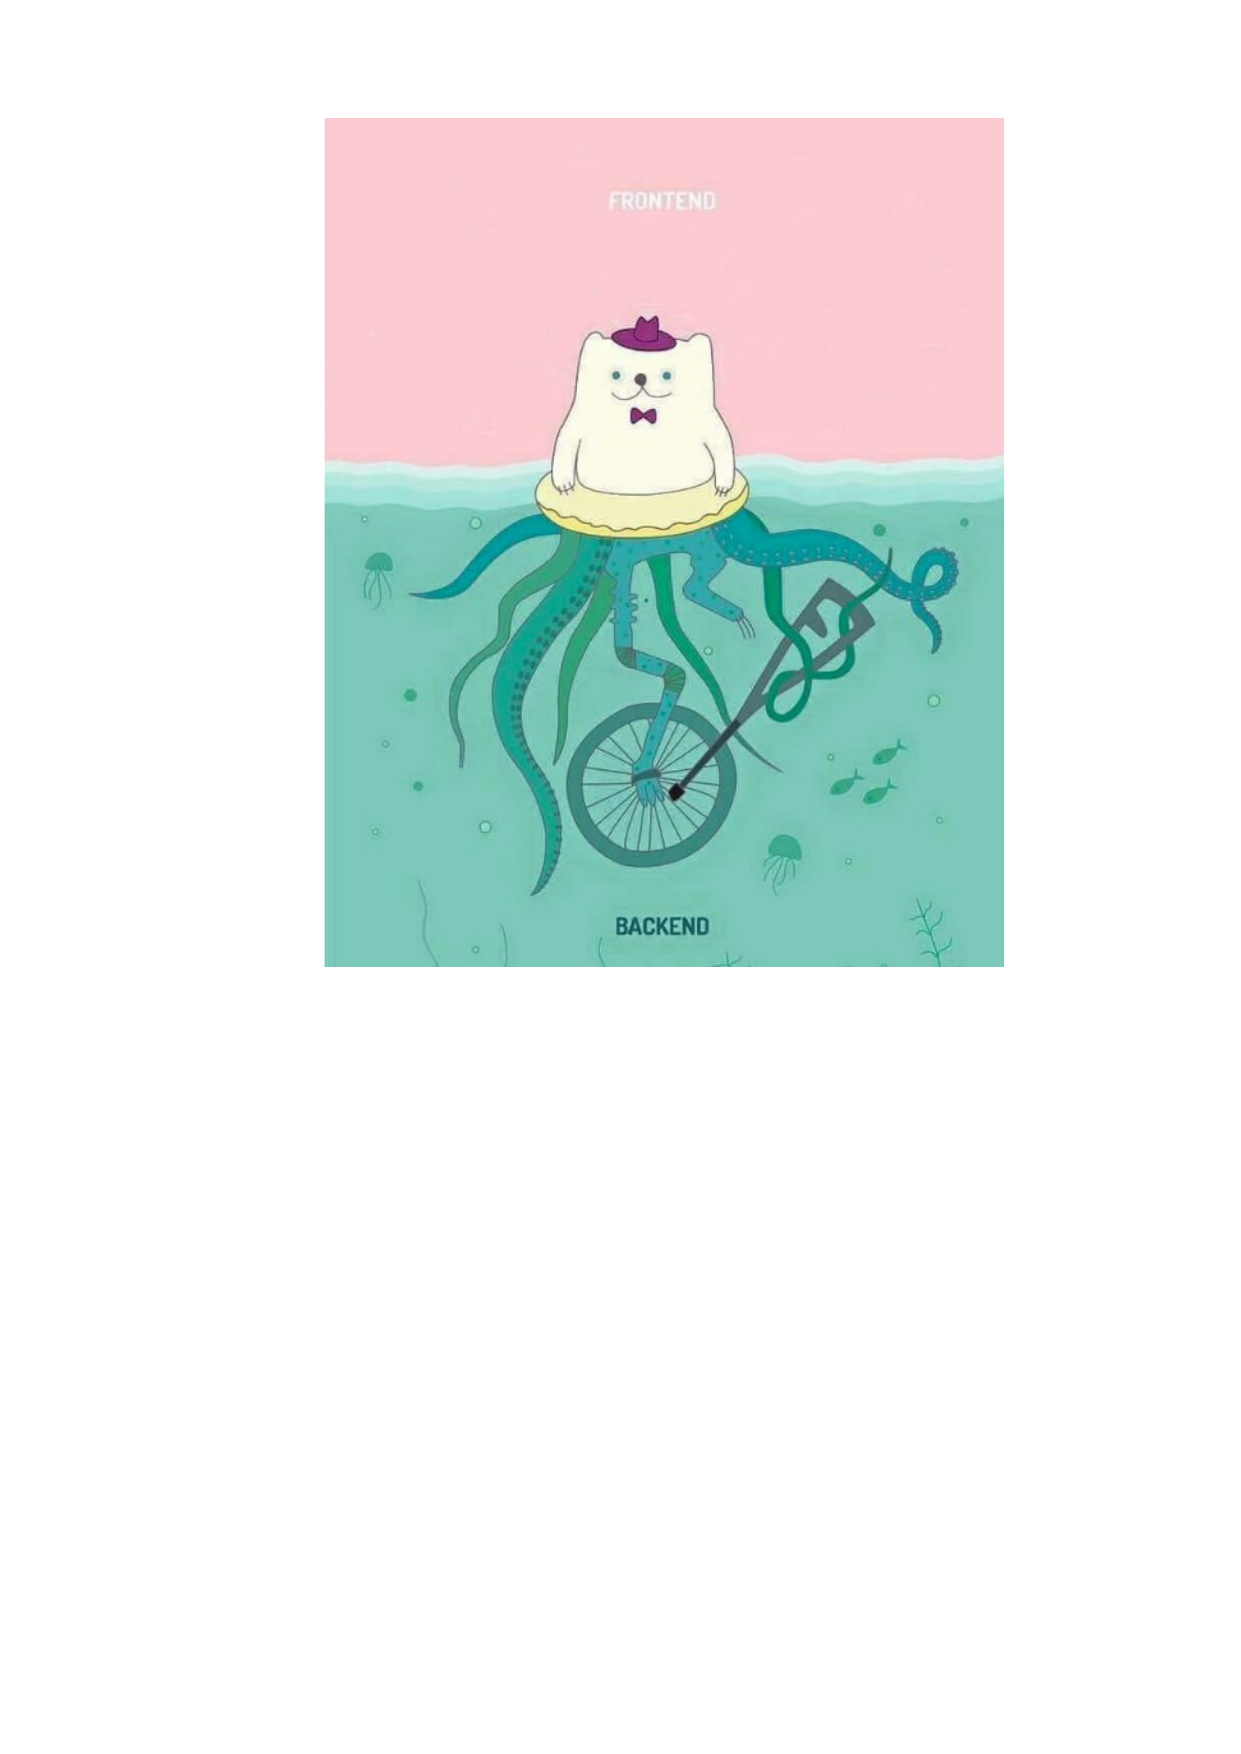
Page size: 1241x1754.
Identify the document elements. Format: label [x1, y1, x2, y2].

picture [324, 118, 1005, 967]
